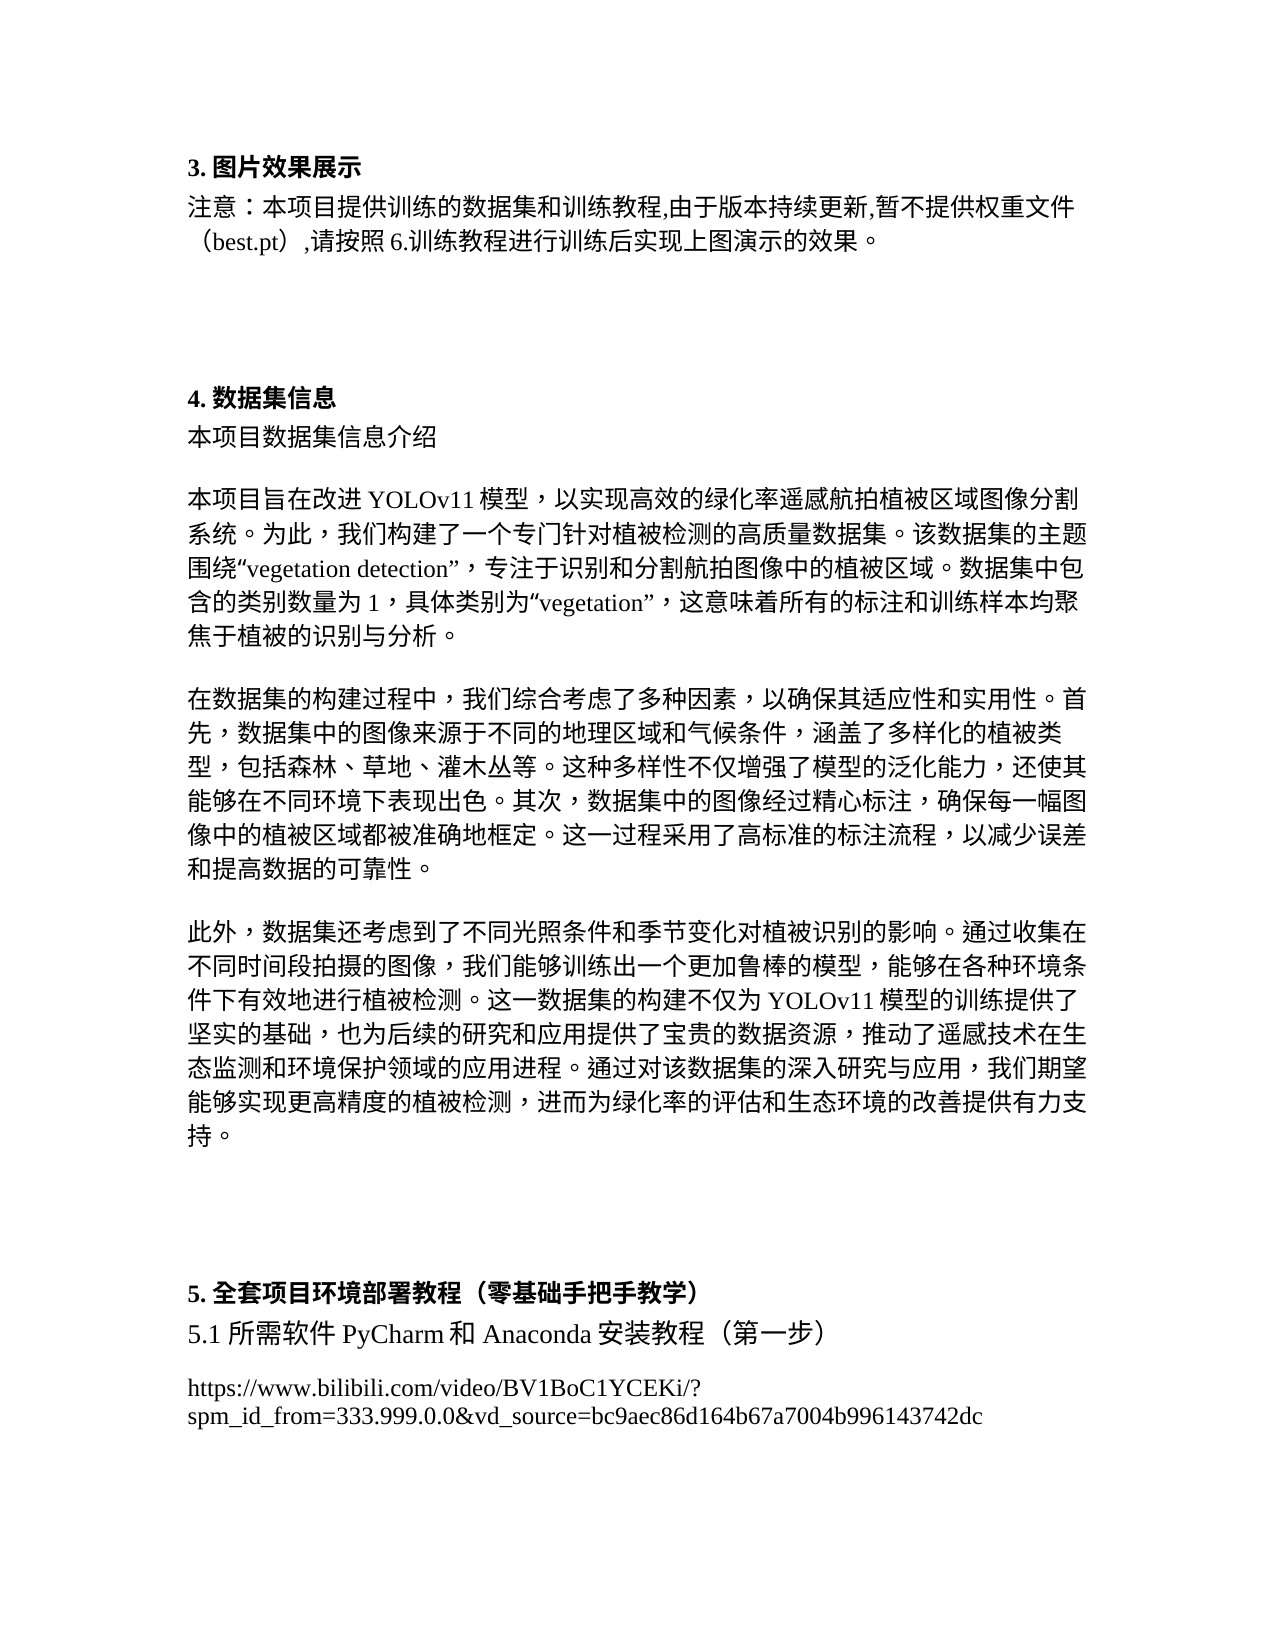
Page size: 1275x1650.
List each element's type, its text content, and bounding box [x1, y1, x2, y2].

text 本项目数据集信息介绍 本项目旨在改进YOLOv11模型，以实现高效的绿化率遥感航拍植被区域图像分割系统。为此，我们构建了一个专门针对植被检测的高质量数据集。该数据集的主题围绕“vegetation detection”，专注于识别和分割航拍图像中的植被区域。数据集中包含的类别数量为1，具体类别为“vegetation”，这意味着所有的标注和训练样本均聚焦于植被的识别与分析。 在数据集的构建过程中，我们综合考虑了多种因素，以确保其适应性和实用性。首先，数据集中的图像来源于不同的地理区域和气候条件，涵盖了多样化的植被类型，包括森林、草地、灌木丛等。这种多样性不仅增强了模型的泛化能力，还使其能够在不同环境下表现出色。其次，数据集中的图像经过精心标注，确保每一幅图像中的植被区域都被准确地框定。这一过程采用了高标准的标注流程，以减少误差和提高数据的可靠性。 此外，数据集还考虑到了不同光照条件和季节变化对植被识别的影响。通过收集在不同时间段拍摄的图像，我们能够训练出一个更加鲁棒的模型，能够在各种环境条件下有效地进行植被检测。这一数据集的构建不仅为YOLOv11模型的训练提供了坚实的基础，也为后续的研究和应用提供了宝贵的数据资源，推动了遥感技术在生态监测和环境保护领域的应用进程。通过对该数据集的深入研究与应用，我们期望能够实现更高精度的植被检测，进而为绿化率的评估和生态环境的改善提供有力支持。 [187, 419, 1087, 1153]
text https://www.bilibili.com/video/BV1BoC1YCEKi/?spm_id_from=333.999.0.0&vd_source=bc9aec86d164b67a7004b996143742dc [187, 1373, 1087, 1430]
subtitle 3. 图片效果展示 [187, 150, 1087, 184]
text 注意：本项目提供训练的数据集和训练教程,由于版本持续更新,暂不提供权重文件（best.pt）,请按照6.训练教程进行训练后实现上图演示的效果。 [187, 189, 1087, 257]
text 5.1 所需软件PyCharm和Anaconda安装教程（第一步） [187, 1315, 1087, 1352]
subtitle 4. 数据集信息 [187, 380, 1087, 414]
subtitle 5. 全套项目环境部署教程（零基础手把手教学） [187, 1276, 1087, 1310]
